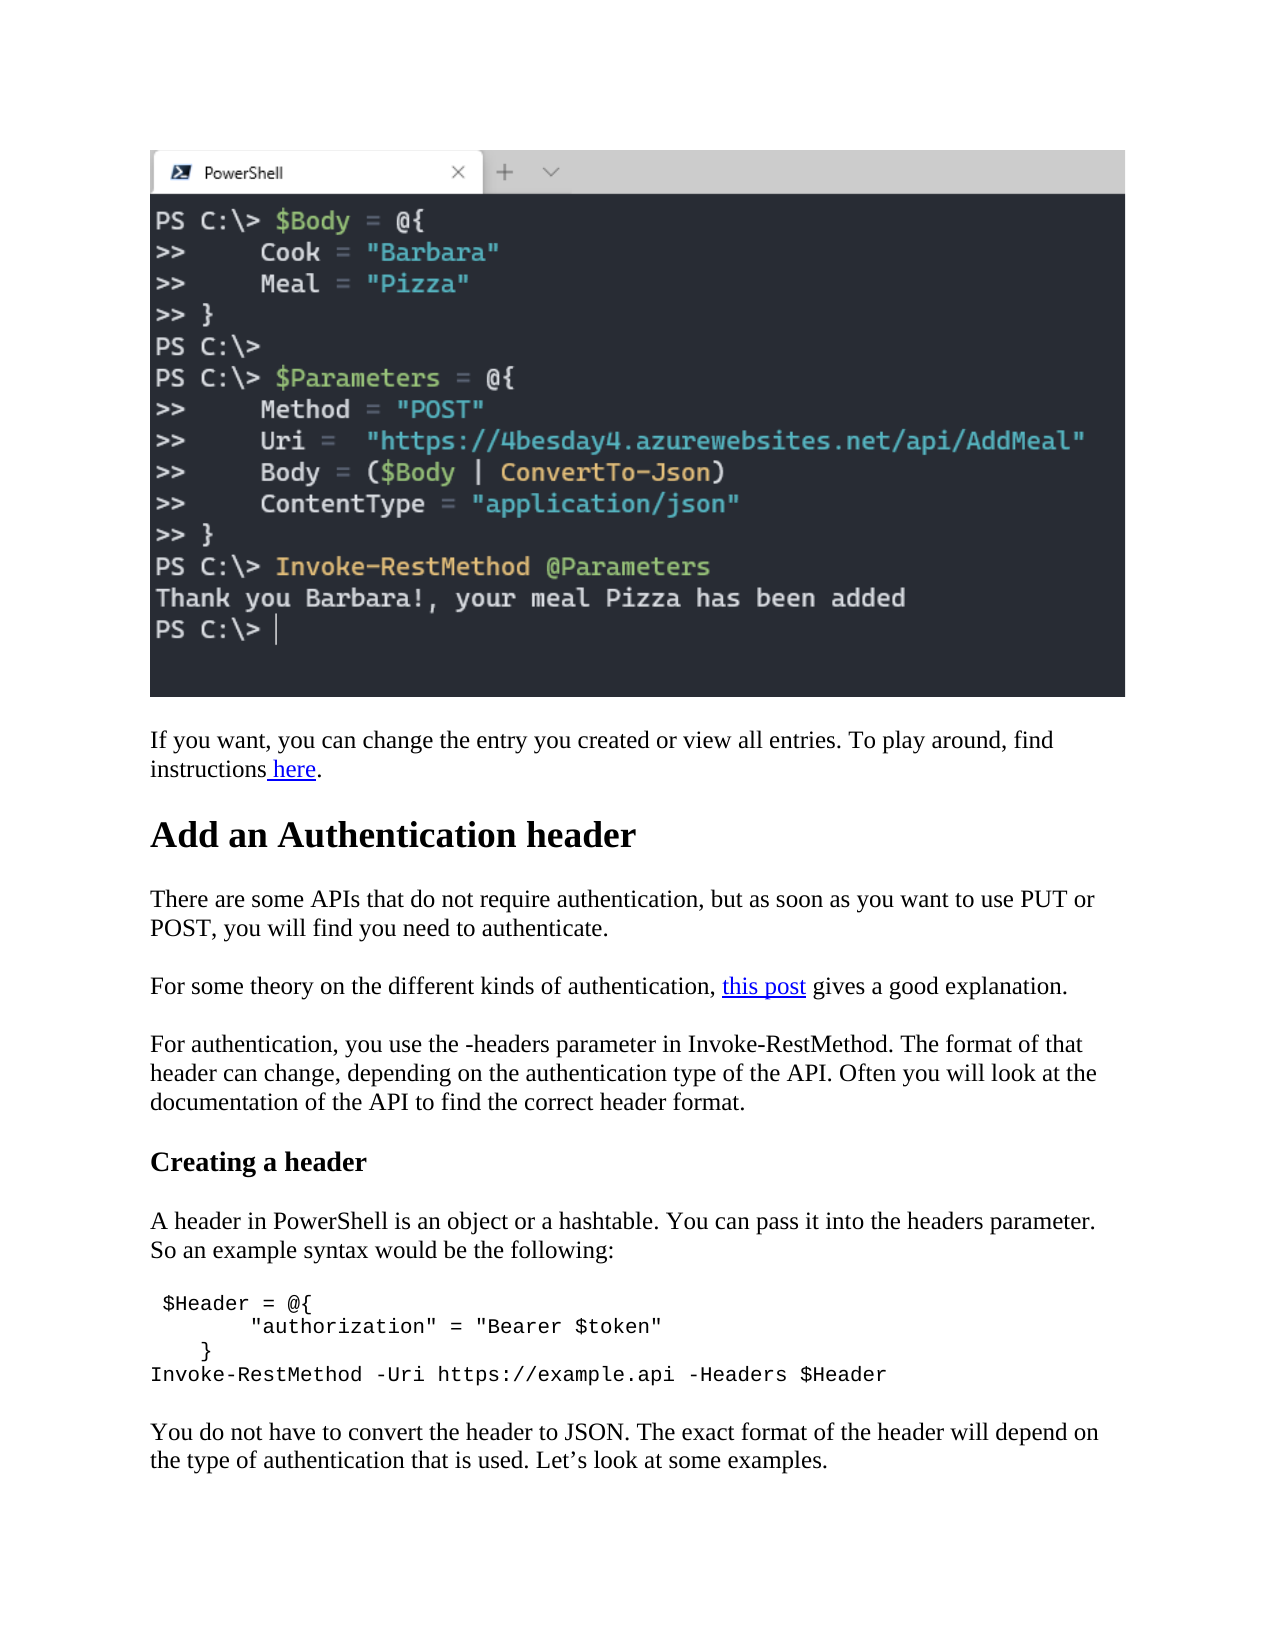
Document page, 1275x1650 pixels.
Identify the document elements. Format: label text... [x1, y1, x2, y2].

text $Header = @{ [150, 1293, 1125, 1316]
text A header in PowerShell is an object or a hashtable. You can pass it into the headers parameter. So an example syntax would be the following: [150, 1206, 1125, 1264]
text Creating a header [150, 1144, 1125, 1177]
text You do not have to convert the header to JSON. The exact format of the header will depend on the type of authentication that is used. Let’s look at some examples. [150, 1417, 1125, 1474]
text For some theory on the different kinds of authentication, this post gives a good explanation. [150, 971, 1125, 1000]
text If you want, you can change the entry you created or view all entries. To play around, find instructions here. [150, 726, 1125, 783]
text } [150, 1340, 1125, 1364]
text There are some APIs that do not require authentication, but as soon as you want to use PUT or POST, you will find you need to authenticate. [150, 884, 1125, 942]
text Add an Authentication header [150, 812, 1125, 855]
text Invoke-RestMethod -Uri https://example.api -Headers $Header [150, 1364, 1125, 1387]
picture [150, 150, 1125, 697]
text For authentication, you use the -headers parameter in Invoke-RestMethod. The format of that header can change, depending on the authentication type of the API. Often you will look at the documentation of the API to find the correct header format. [150, 1029, 1125, 1115]
text "authorization" = "Bearer $token" [150, 1316, 1125, 1340]
